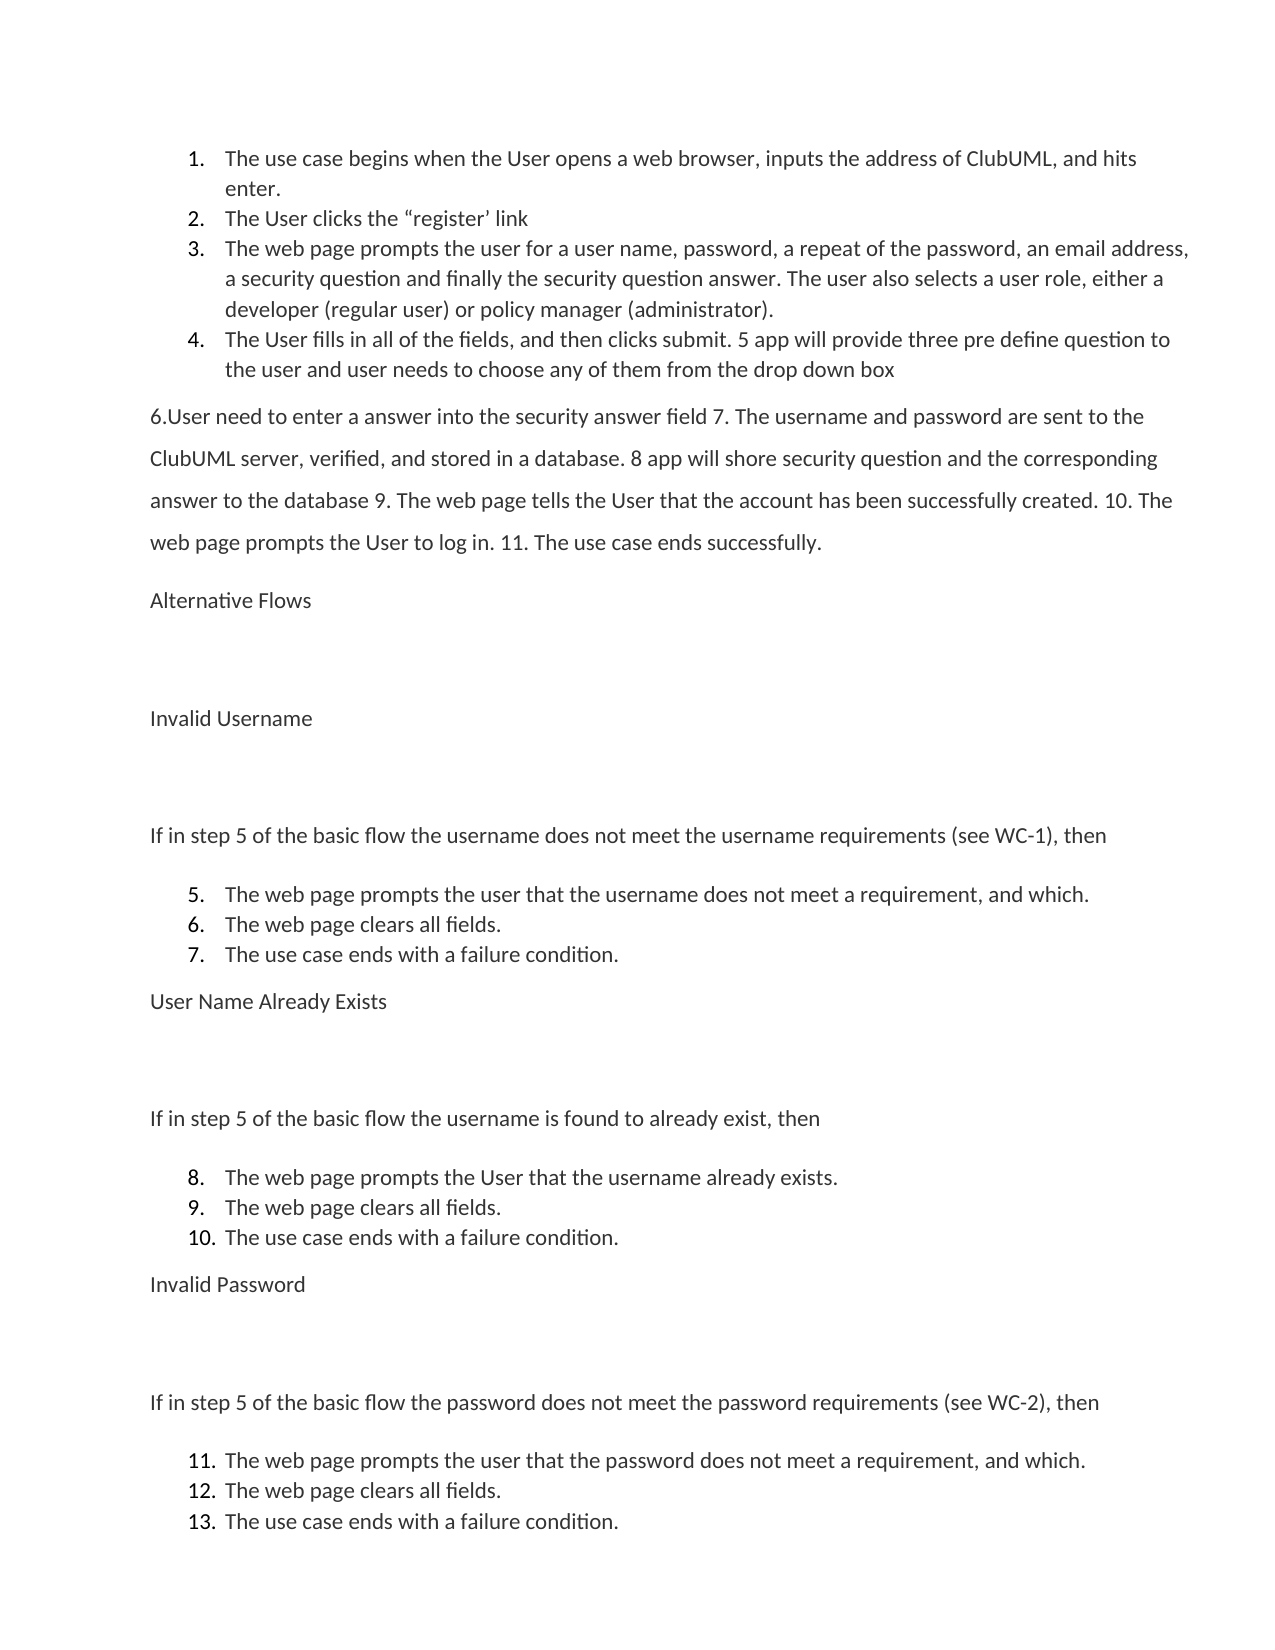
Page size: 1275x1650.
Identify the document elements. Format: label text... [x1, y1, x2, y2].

text If in step 5 of the basic flow the username is found to already exist, then [150, 1104, 1192, 1132]
text If in step 5 of the basic flow the password does not meet the password requirements (see WC-2), then [150, 1388, 1192, 1416]
text 6.User need to enter a answer into the security answer field 7. The username and password are sent to the ClubUML server, verified, and stored in a database. 8 app will shore security question and the corresponding answer to the database 9. The web page tells the User that the account has been successfully created. 10. The web page prompts the User to log in. 11. The use case ends successfully. [150, 402, 1192, 556]
list The use case ends with a failure condition. [187, 1507, 1192, 1535]
list The User fills in all of the fields, and then clicks submit. 5 app will provide three pre define question to the user and user needs to choose any of them from the drop down box [187, 325, 1192, 383]
list The use case ends with a failure condition. [187, 940, 1192, 968]
list The web page clears all fields. [187, 910, 1192, 938]
text Alternative Flows [150, 587, 1192, 615]
list The web page prompts the user for a user name, password, a repeat of the password, an email address, a security question and finally the security question answer. The user also selects a user role, either a developer (regular user) or policy manager (administrator). [187, 234, 1192, 323]
text Invalid Password [150, 1270, 1192, 1298]
list The web page clears all fields. [187, 1193, 1192, 1221]
list The use case begins when the User opens a web browser, inputs the address of ClubUML, and hits enter. [187, 144, 1192, 202]
list The web page prompts the user that the password does not meet a requirement, and which. [187, 1446, 1192, 1474]
list The User clicks the “register’ link [187, 204, 1192, 232]
text Invalid Username [150, 704, 1192, 732]
text If in step 5 of the basic flow the username does not meet the username requirements (see WC-1), then [150, 821, 1192, 849]
list The use case ends with a failure condition. [187, 1223, 1192, 1252]
list The web page prompts the user that the username does not meet a requirement, and which. [187, 880, 1192, 908]
list The web page clears all fields. [187, 1477, 1192, 1504]
text User Name Already Exists [150, 987, 1192, 1015]
list The web page prompts the User that the username already exists. [187, 1163, 1192, 1191]
